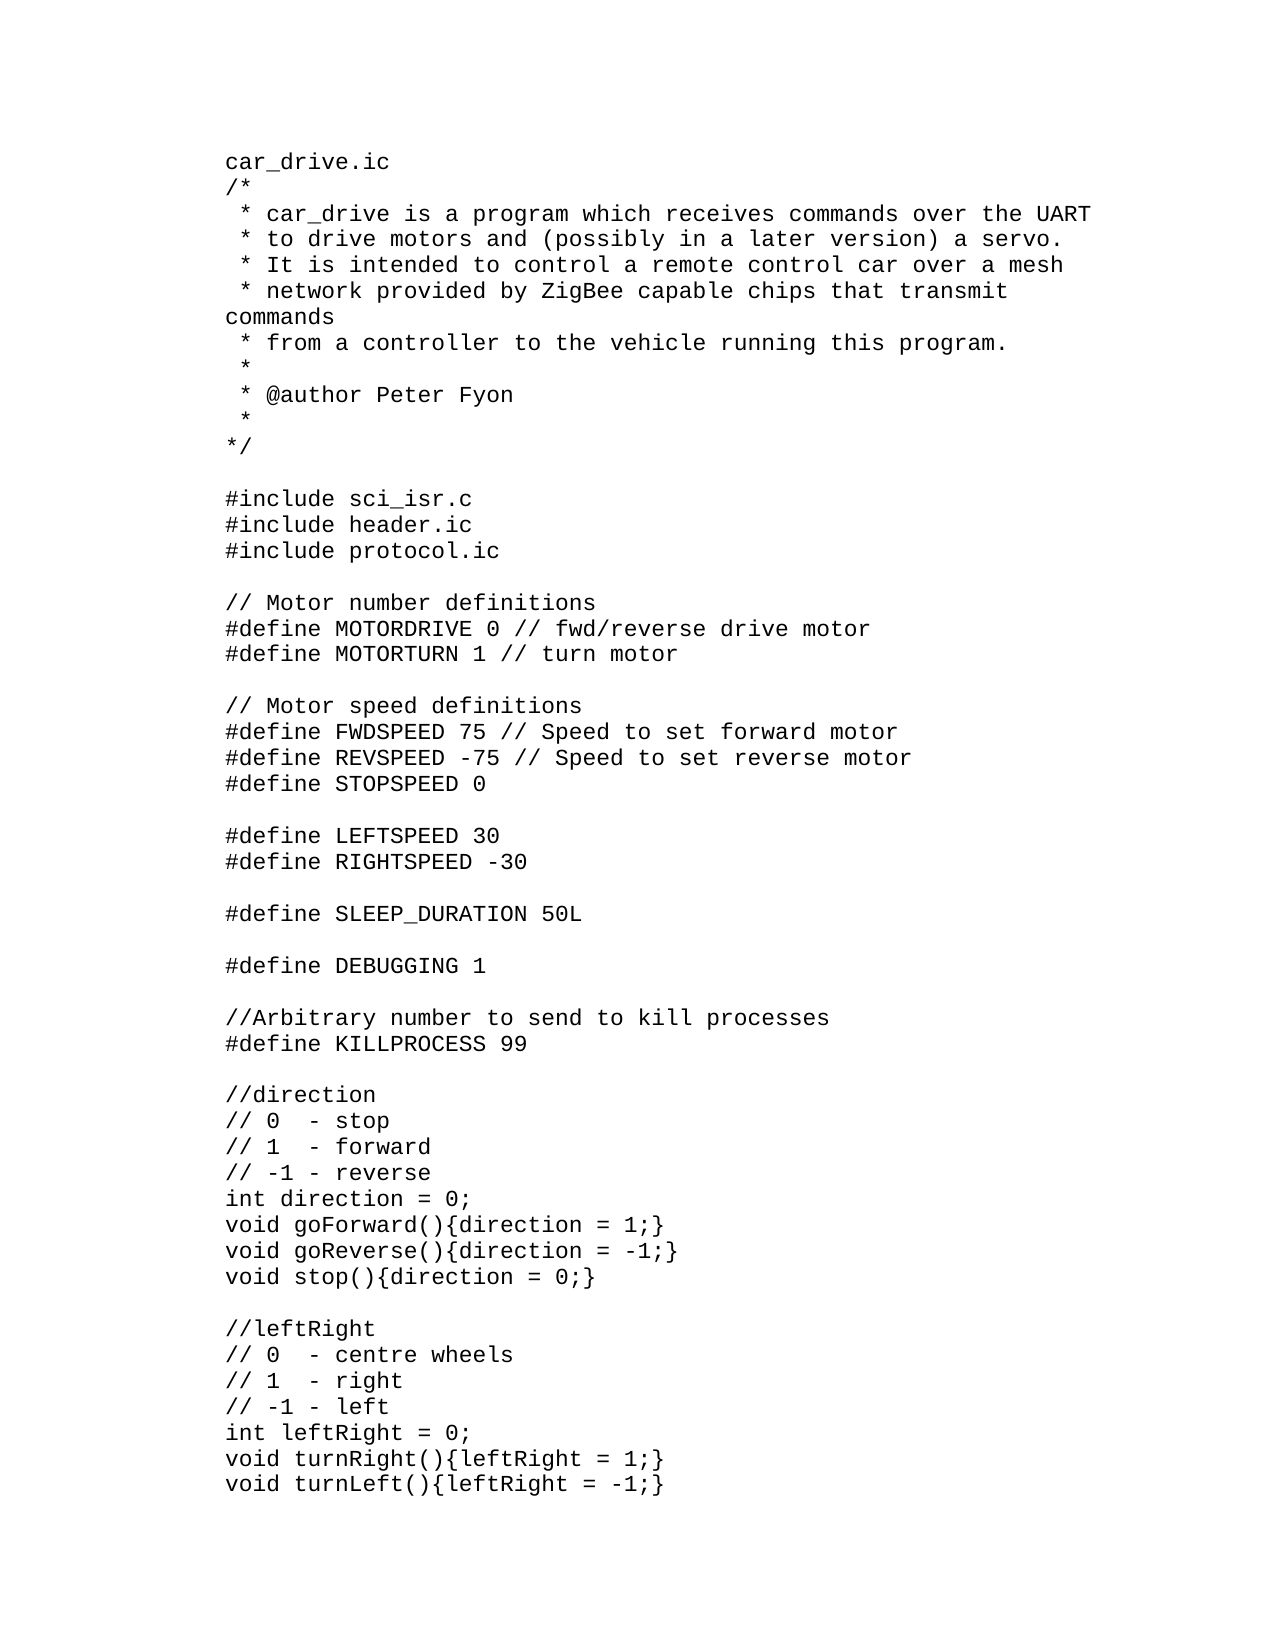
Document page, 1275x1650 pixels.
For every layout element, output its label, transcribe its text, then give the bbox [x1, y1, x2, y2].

text //leftRight [225, 1317, 1125, 1343]
text void stop(){direction = 0;} [225, 1265, 1125, 1291]
text #include sci_isr.c [225, 487, 1125, 513]
text #include protocol.ic [225, 539, 1125, 565]
text #define FWDSPEED 75 // Speed to set forward motor [225, 721, 1125, 747]
text #include header.ic [225, 513, 1125, 539]
text void turnRight(){leftRight = 1;} [225, 1447, 1125, 1473]
text #define LEFTSPEED 30 [225, 824, 1125, 850]
text #define REVSPEED -75 // Speed to set reverse motor [225, 747, 1125, 772]
text // -1 - reverse [225, 1162, 1125, 1187]
text /* [225, 176, 1125, 202]
text int direction = 0; [225, 1187, 1125, 1213]
text * [225, 357, 1125, 383]
text */ [225, 435, 1125, 461]
text #define RIGHTSPEED -30 [225, 850, 1125, 876]
text #define MOTORDRIVE 0 // fwd/reverse drive motor [225, 617, 1125, 643]
text * @author Peter Fyon [225, 383, 1125, 409]
text //direction [225, 1084, 1125, 1110]
text car_drive.ic [225, 150, 1125, 176]
text // 1 - right [225, 1369, 1125, 1395]
text #define KILLPROCESS 99 [225, 1032, 1125, 1058]
text // 0 - centre wheels [225, 1343, 1125, 1369]
text * [225, 409, 1125, 435]
text * network provided by ZigBee capable chips that transmit commands [225, 280, 1125, 332]
text // 0 - stop [225, 1110, 1125, 1136]
text void turnLeft(){leftRight = -1;} [225, 1473, 1125, 1499]
text * to drive motors and (possibly in a later version) a servo. [225, 228, 1125, 254]
text // 1 - forward [225, 1136, 1125, 1162]
text * from a controller to the vehicle running this program. [225, 332, 1125, 357]
text void goReverse(){direction = -1;} [225, 1239, 1125, 1265]
text * car_drive is a program which receives commands over the UART [225, 202, 1125, 228]
text //Arbitrary number to send to kill processes [225, 1006, 1125, 1032]
text int leftRight = 0; [225, 1421, 1125, 1447]
text * It is intended to control a remote control car over a mesh [225, 254, 1125, 280]
text // Motor speed definitions [225, 695, 1125, 721]
text // -1 - left [225, 1395, 1125, 1421]
text #define SLEEP_DURATION 50L [225, 902, 1125, 928]
text void goForward(){direction = 1;} [225, 1213, 1125, 1239]
text // Motor number definitions [225, 591, 1125, 617]
text #define STOPSPEED 0 [225, 772, 1125, 798]
text #define DEBUGGING 1 [225, 954, 1125, 980]
text #define MOTORTURN 1 // turn motor [225, 643, 1125, 669]
